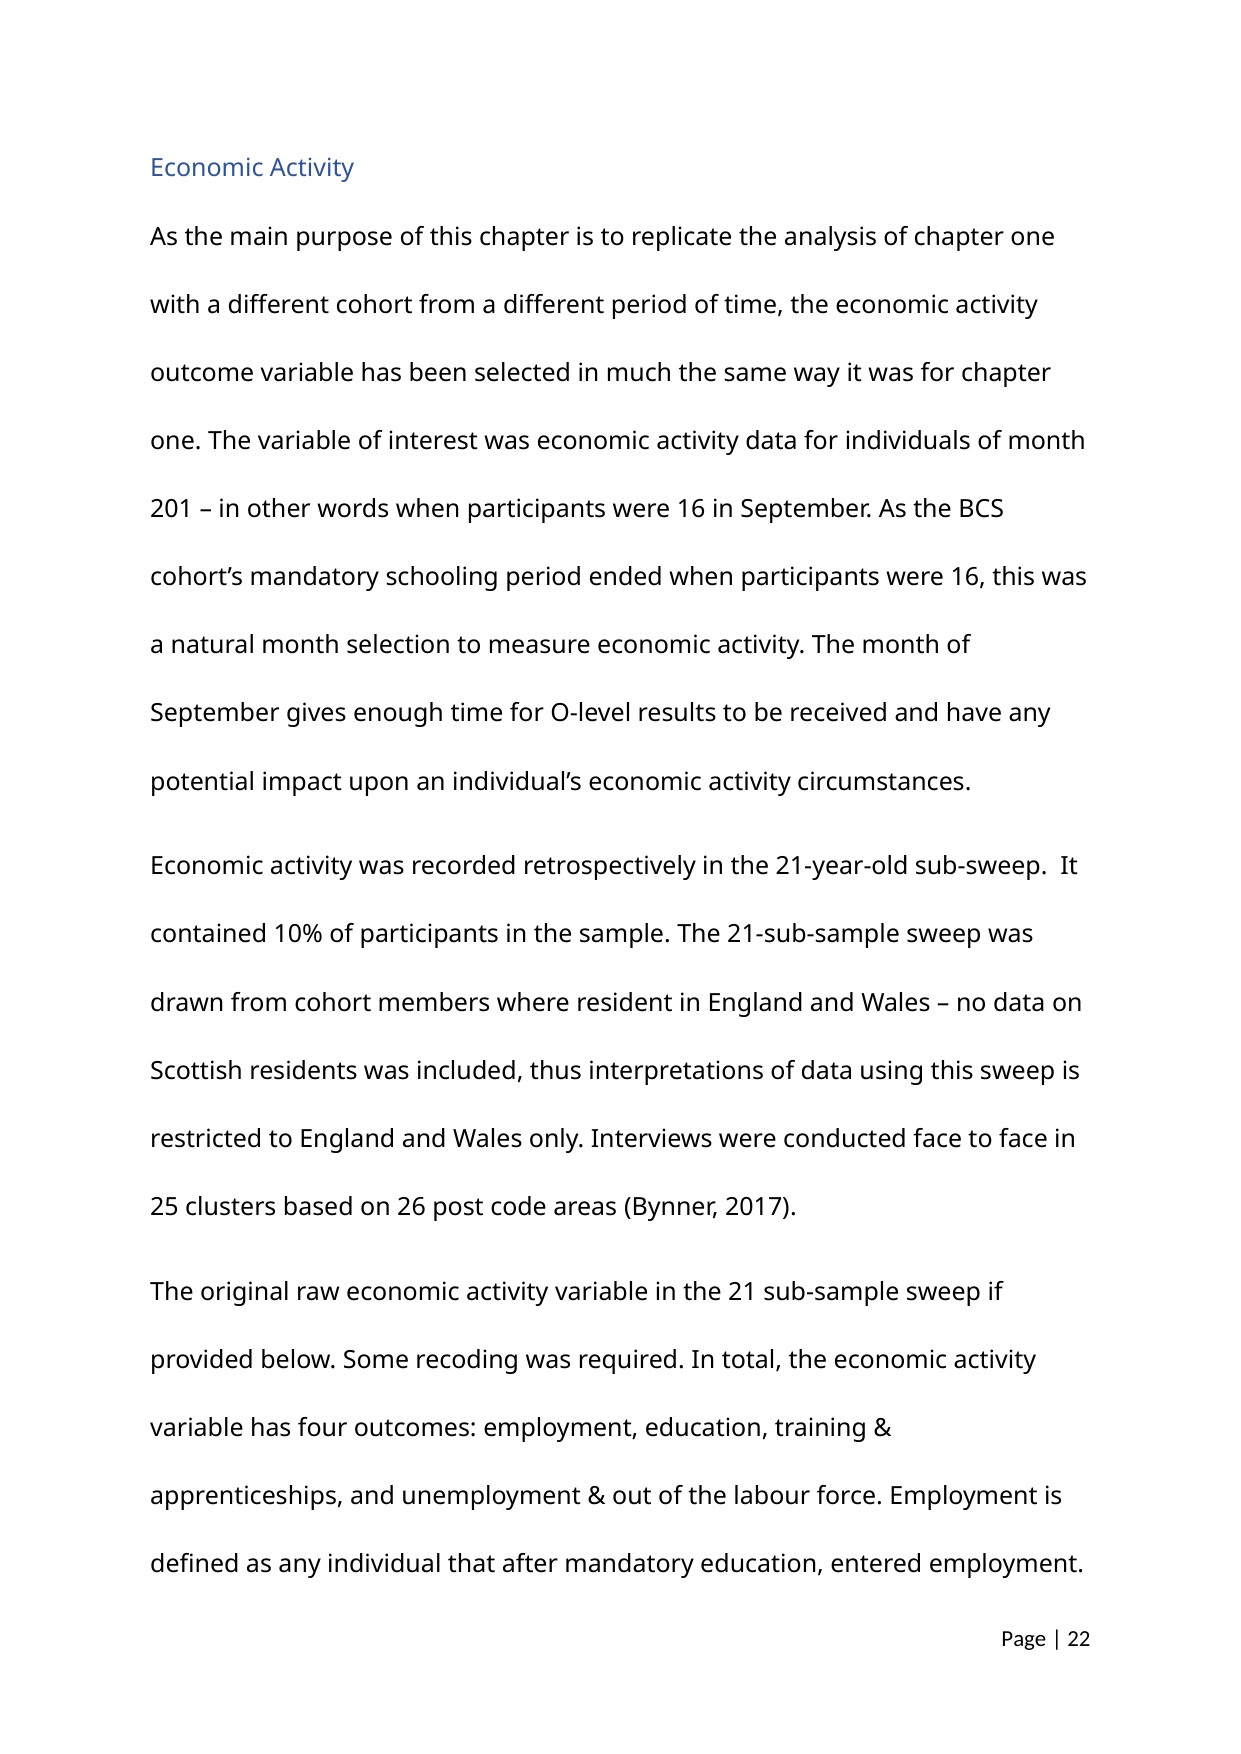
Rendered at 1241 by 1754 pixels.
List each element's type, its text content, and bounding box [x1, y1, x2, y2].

subtitle Economic Activity [150, 150, 1090, 184]
text As the main purpose of this chapter is to replicate the analysis of chapter one with a different cohort from a different period of time, the economic activity outcome variable has been selected in much the same way it was for chapter one. The variable of interest was economic activity data for individuals of month 201 – in other words when participants were 16 in September. As the BCS cohort’s mandatory schooling period ended when participants were 16, this was a natural month selection to measure economic activity. The month of September gives enough time for O-level results to be received and have any potential impact upon an individual’s economic activity circumstances. [150, 218, 1090, 797]
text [150, 1273, 1090, 1580]
text Economic activity was recorded retrospectively in the 21-year-old sub-sweep. It contained 10% of participants in the sample. The 21-sub-sample sweep was drawn from cohort members where resident in England and Wales – no data on Scottish residents was included, thus interpretations of data using this sweep is restricted to England and Wales only. Interviews were conducted face to face in 25 clusters based on 26 post code areas (Bynner, 2017). [150, 848, 1090, 1223]
